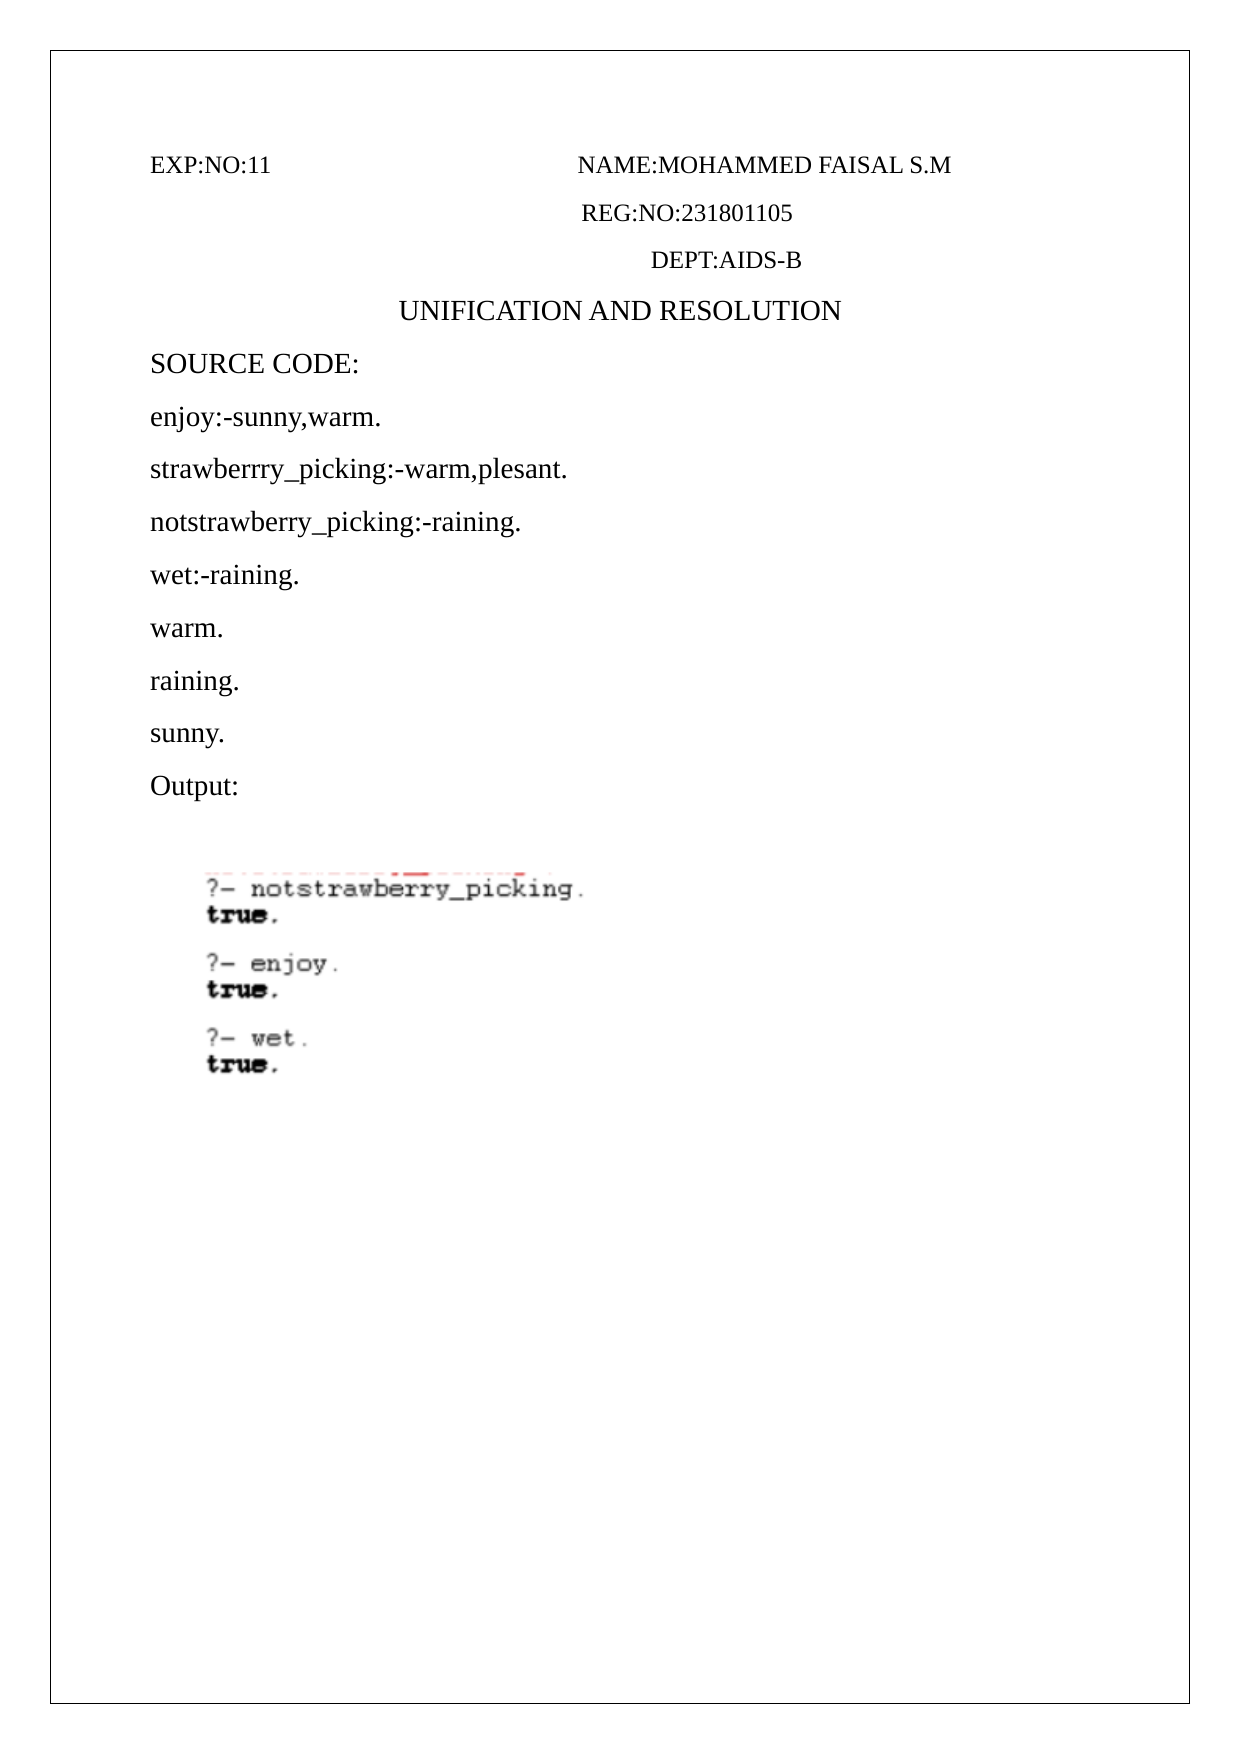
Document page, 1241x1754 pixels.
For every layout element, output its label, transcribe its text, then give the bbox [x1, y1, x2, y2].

text wet:-raining. [150, 557, 1090, 591]
text warm. [150, 610, 1090, 643]
text UNIFICATION AND RESOLUTION [150, 293, 1090, 327]
text REG:NO:231801105 [150, 198, 1090, 226]
text enjoy:-sunny,warm. [150, 399, 1090, 432]
text raining. [150, 663, 1090, 696]
picture [150, 821, 632, 1126]
text sunny. [150, 716, 1090, 749]
text SOURCE CODE: [150, 346, 1090, 379]
text strawberrry_picking:-warm,plesant. [150, 452, 1090, 485]
text notstrawberry_picking:-raining. [150, 504, 1090, 538]
text Output: [150, 768, 1090, 802]
text EXP:NO:11 NAME:MOHAMMED FAISAL S.M [150, 150, 1090, 179]
text DEPT:AIDS-B [150, 245, 1090, 274]
